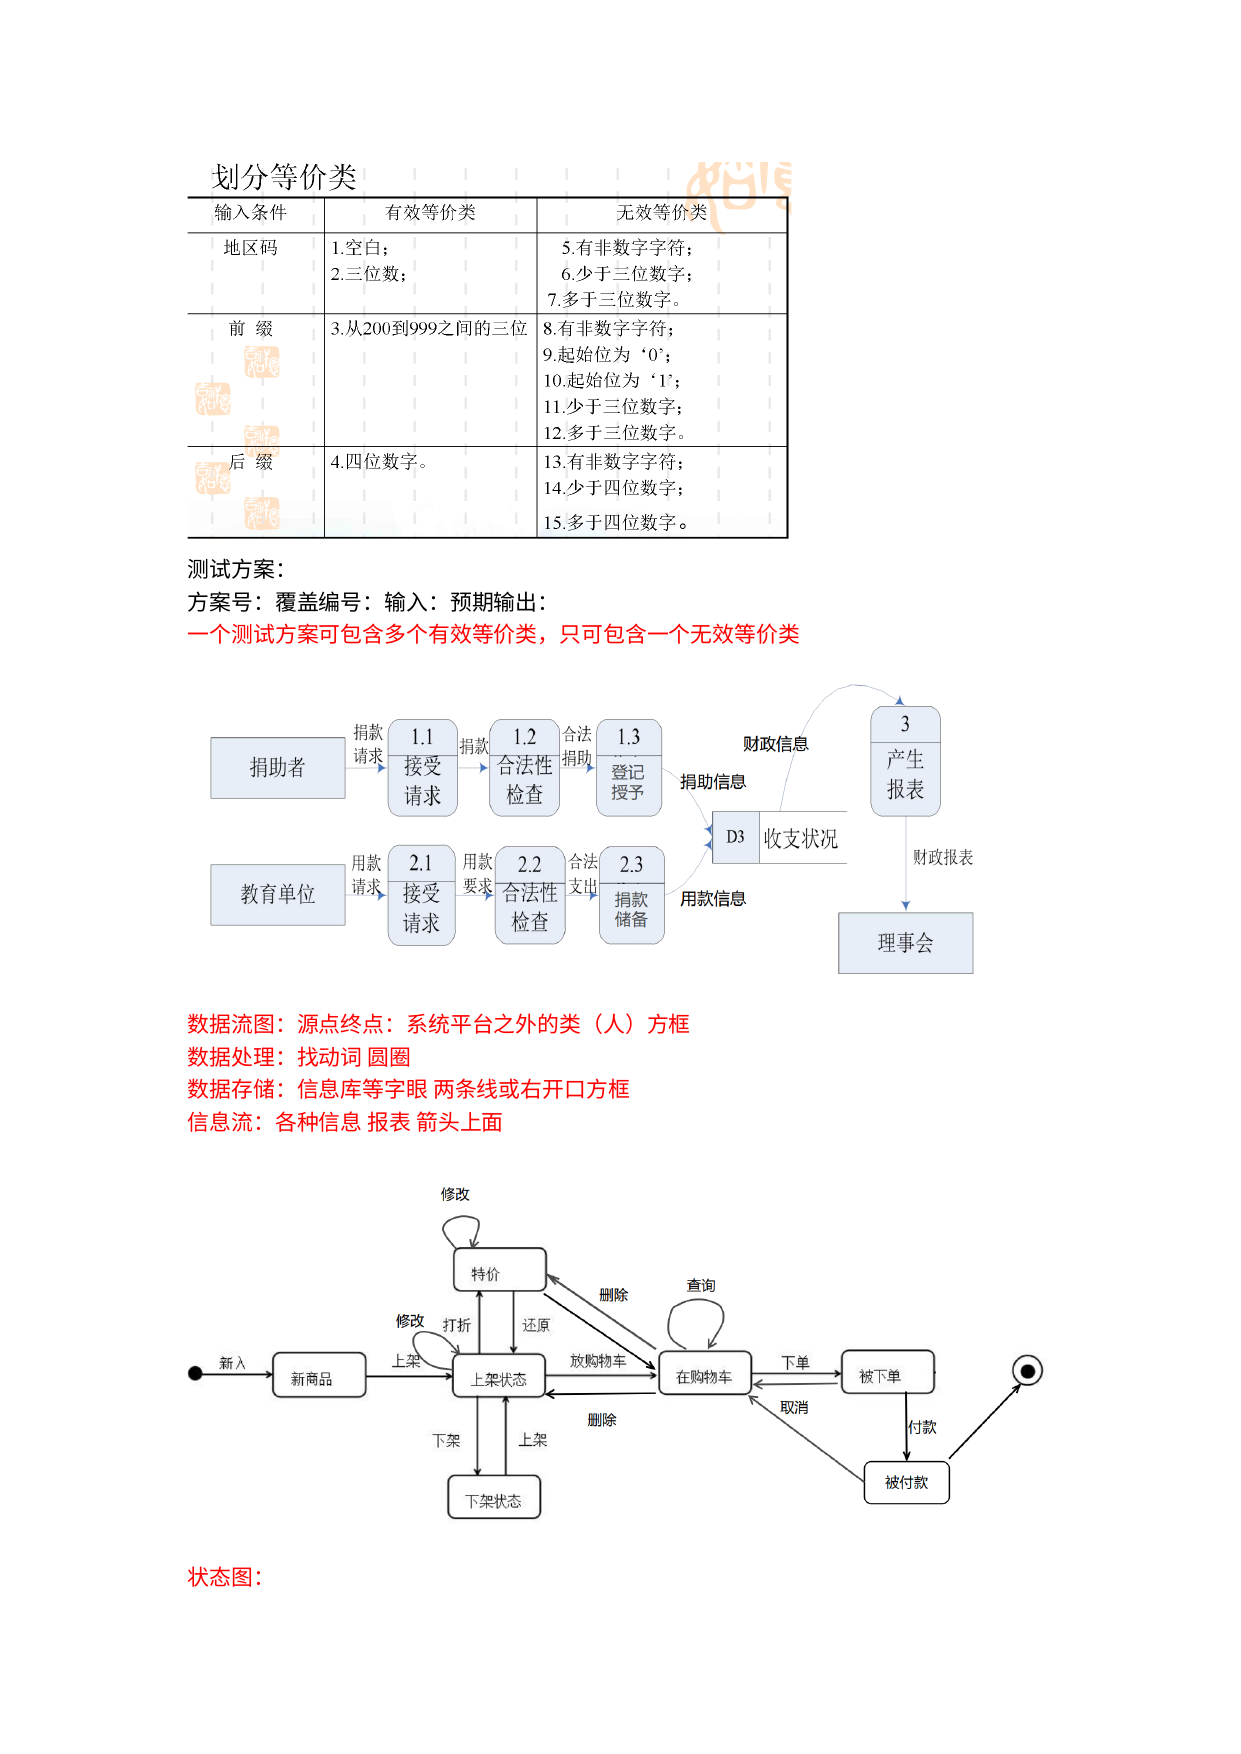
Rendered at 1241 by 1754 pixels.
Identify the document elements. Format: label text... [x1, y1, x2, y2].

picture [187, 1169, 1053, 1538]
text 一个测试方案可包含多个有效等价类，只可包含一个无效等价类 [187, 617, 1053, 649]
text 状态图： [187, 1559, 1053, 1592]
text 数据流图：源点终点：系统平台之外的类（人）方框 [187, 1007, 1053, 1039]
text 信息流：各种信息 报表 箭头上面 [187, 1104, 1053, 1137]
picture [187, 649, 1053, 979]
text 方案号：覆盖编号：输入：预期输出： [187, 584, 1053, 617]
text 数据存储：信息库等字眼 两条线或右开口方框 [187, 1072, 1053, 1104]
picture [187, 162, 792, 539]
text 数据处理：找动词 圆圈 [187, 1039, 1053, 1072]
text 测试方案： [187, 552, 1053, 584]
